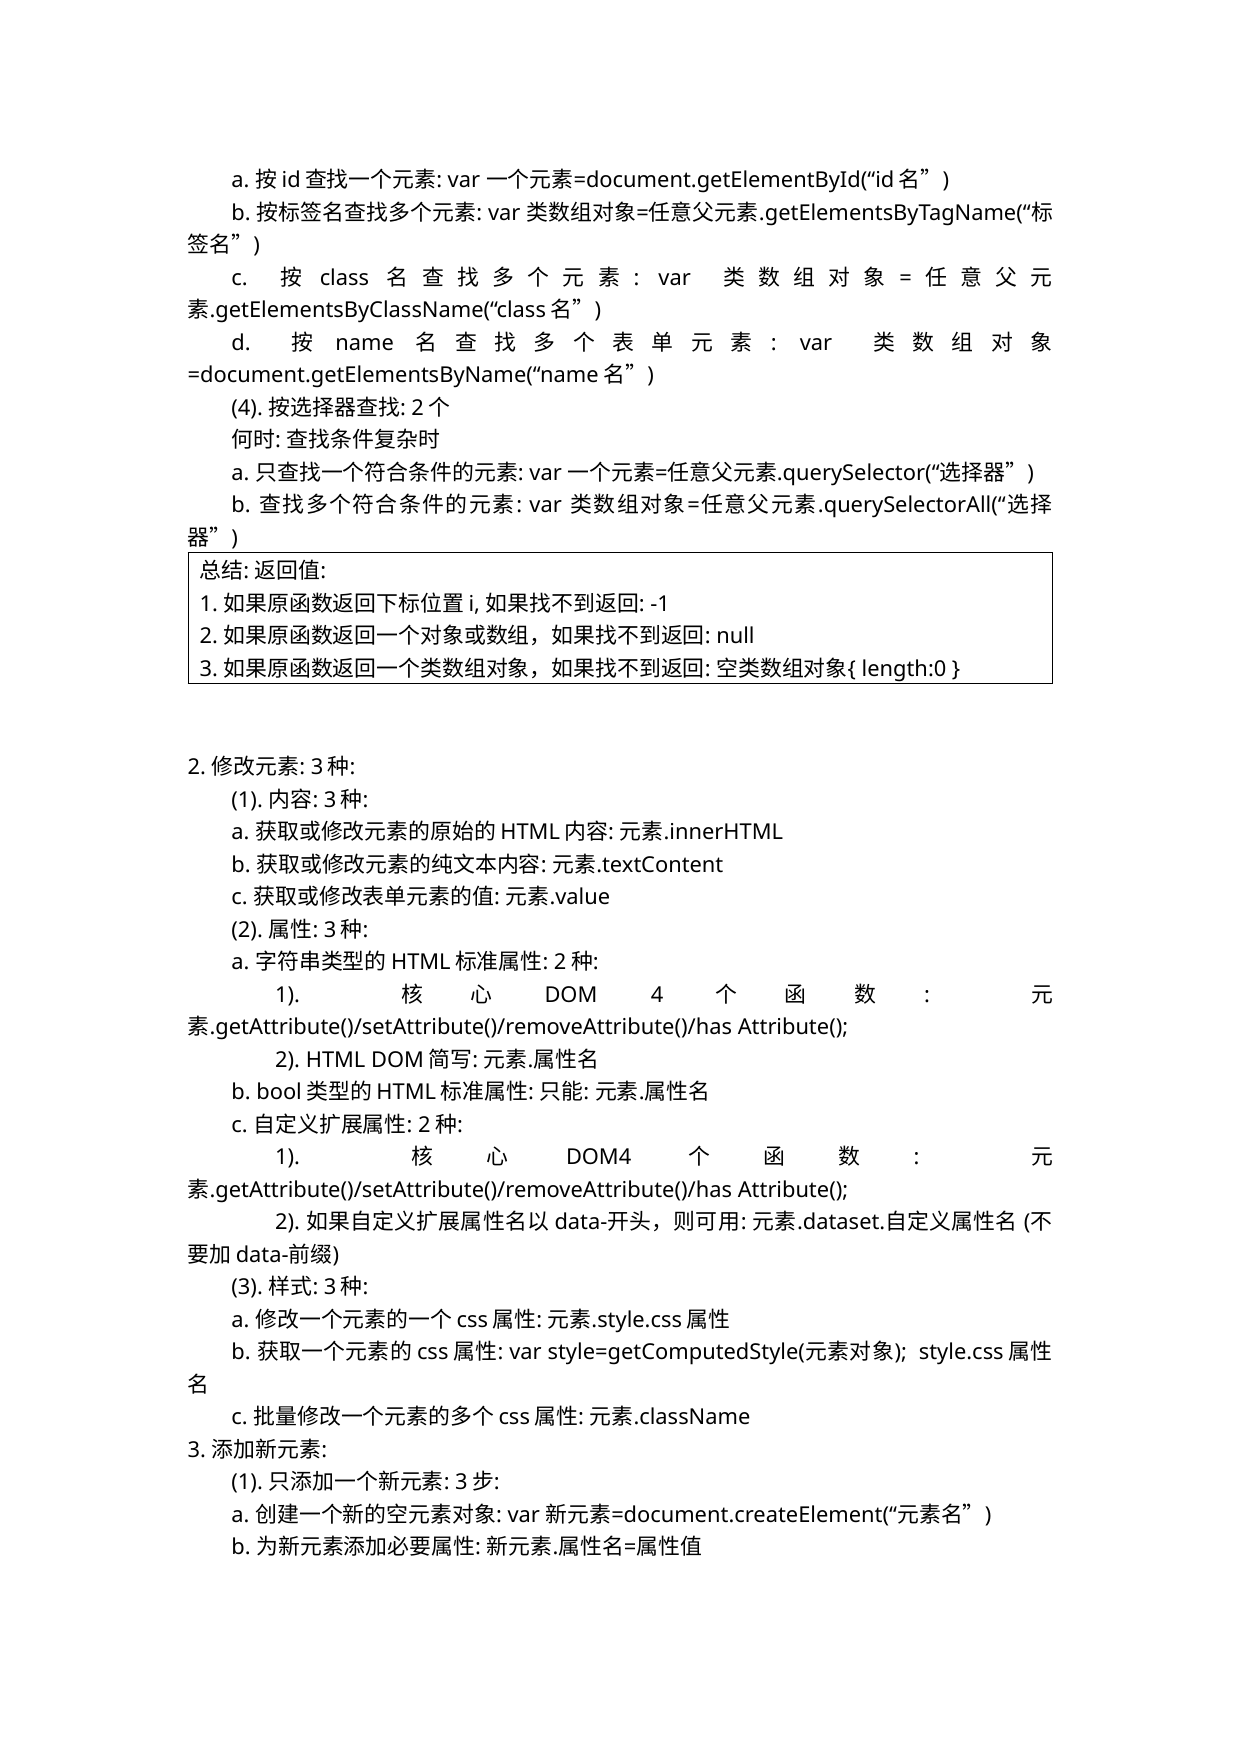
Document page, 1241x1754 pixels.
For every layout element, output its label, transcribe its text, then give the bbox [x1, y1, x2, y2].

text a. 字符串类型的HTML标准属性: 2种: [187, 944, 1053, 977]
text b. 为新元素添加必要属性: 新元素.属性名=属性值 [187, 1529, 1053, 1562]
table_header 总结: 返回值: 1. 如果原函数返回下标位置i, 如果找不到返回: -1 2. 如果原函数返回一个对象或数组，如果找不到返回: null 3. 如果原函数返回一个类数组对象，如果找不到返回: 空类数组对象{ length:0 } [189, 553, 1052, 683]
text c. 自定义扩展属性: 2种: [187, 1107, 1053, 1139]
text a. 修改一个元素的一个css属性: 元素.style.css属性 [187, 1302, 1053, 1334]
text (4). 按选择器查找: 2个 [187, 389, 1053, 422]
text 2). HTML DOM简写: 元素.属性名 [187, 1042, 1053, 1074]
text 2). 如果自定义扩展属性名以data-开头，则可用: 元素.dataset.自定义属性名 (不要加data-前缀) [187, 1204, 1053, 1269]
text b. bool类型的HTML标准属性: 只能: 元素.属性名 [187, 1074, 1053, 1107]
text 2. 修改元素: 3种: [187, 749, 1053, 782]
text (2). 属性: 3种: [187, 912, 1053, 944]
text 3. 添加新元素: [187, 1432, 1053, 1464]
text a. 获取或修改元素的原始的HTML内容: 元素.innerHTML [187, 814, 1053, 847]
text (1). 只添加一个新元素: 3步: [187, 1464, 1053, 1497]
text b. 查找多个符合条件的元素: var 类数组对象=任意父元素.querySelectorAll(“选择器”) [187, 487, 1053, 552]
text a. 按id查找一个元素: var 一个元素=document.getElementById(“id名”) [187, 162, 1053, 194]
text (3). 样式: 3种: [187, 1269, 1053, 1302]
text c. 按class名查找多个元素: var 类数组对象=任意父元素.getElementsByClassName(“class名”) [187, 259, 1053, 324]
text c. 获取或修改表单元素的值: 元素.value [187, 879, 1053, 912]
text 何时: 查找条件复杂时 [187, 422, 1053, 454]
text a. 只查找一个符合条件的元素: var 一个元素=任意父元素.querySelector(“选择器”) [187, 454, 1053, 487]
text b. 按标签名查找多个元素: var 类数组对象=任意父元素.getElementsByTagName(“标签名”) [187, 194, 1053, 259]
text c. 批量修改一个元素的多个css属性: 元素.className [187, 1399, 1053, 1432]
text 1). 核心DOM 4个函数: 元素.getAttribute()/setAttribute()/removeAttribute()/has Attribute(); [187, 977, 1053, 1042]
text b. 获取或修改元素的纯文本内容: 元素.textContent [187, 847, 1053, 879]
text b. 获取一个元素的css属性: var style=getComputedStyle(元素对象); style.css属性名 [187, 1334, 1053, 1399]
text a. 创建一个新的空元素对象: var 新元素=document.createElement(“元素名”) [187, 1497, 1053, 1529]
text (1). 内容: 3种: [187, 782, 1053, 814]
text d. 按name名查找多个表单元素: var 类数组对象=document.getElementsByName(“name名”) [187, 324, 1053, 389]
text 1). 核心DOM4个函数: 元素.getAttribute()/setAttribute()/removeAttribute()/has Attribute(); [187, 1139, 1053, 1204]
